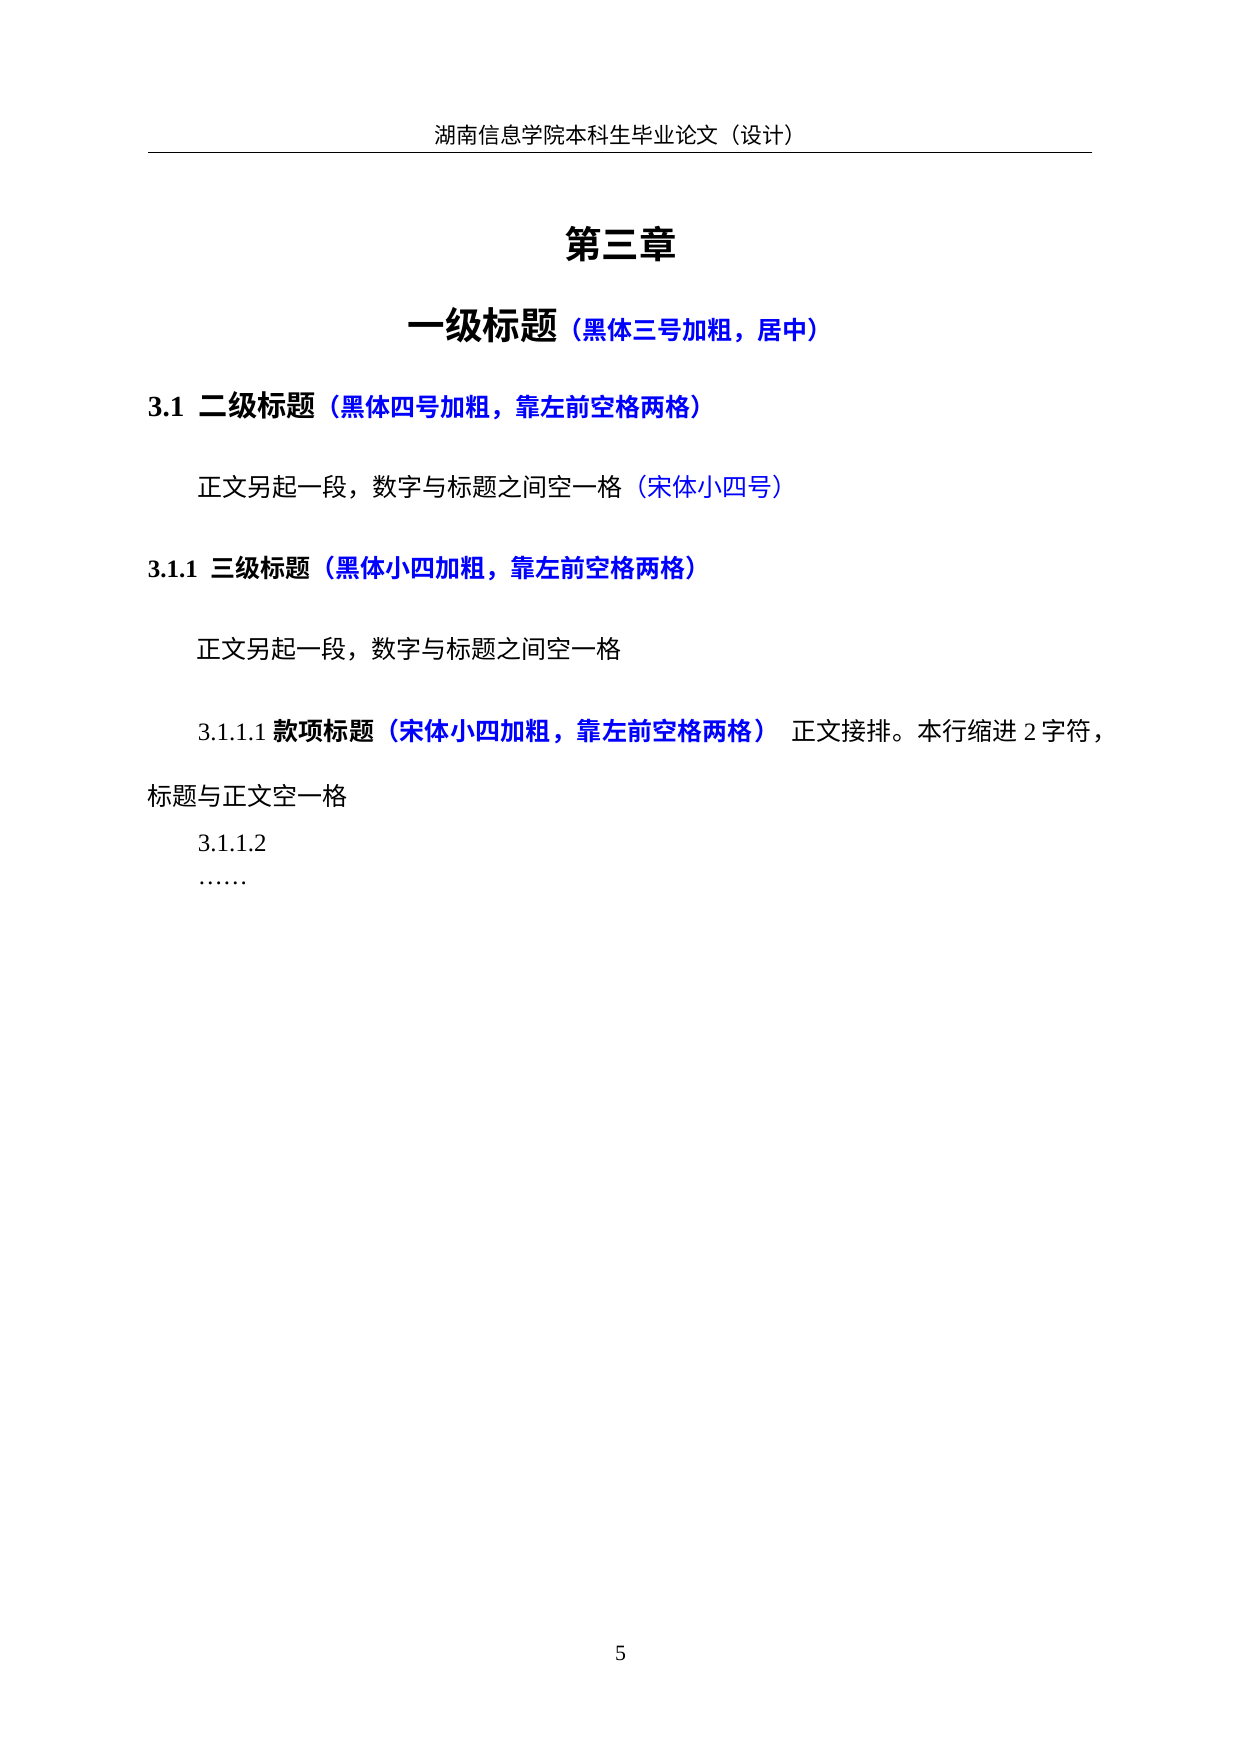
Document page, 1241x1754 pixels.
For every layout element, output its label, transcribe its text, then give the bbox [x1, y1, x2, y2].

text 三级标题（黑体小四加粗，靠左前空格两格） [148, 534, 1092, 599]
text 3.1 二级标题（黑体四号加粗，靠左前空格两格） [148, 372, 1092, 437]
text 正文另起一段，数字与标题之间空一格（宋体小四号） [148, 453, 1092, 518]
text .2 [148, 827, 1092, 859]
text 第三章 [148, 209, 1092, 274]
text .1 款项标题（宋体小四加粗，靠左前空格两格） 正文接排。本行缩进2字符，标题与正文空一格 [148, 697, 1092, 827]
text 一级标题（黑体三号加粗，居中） [148, 290, 1092, 355]
text 正文另起一段，数字与标题之间空一格 [148, 615, 1092, 680]
text …… [148, 859, 1092, 892]
